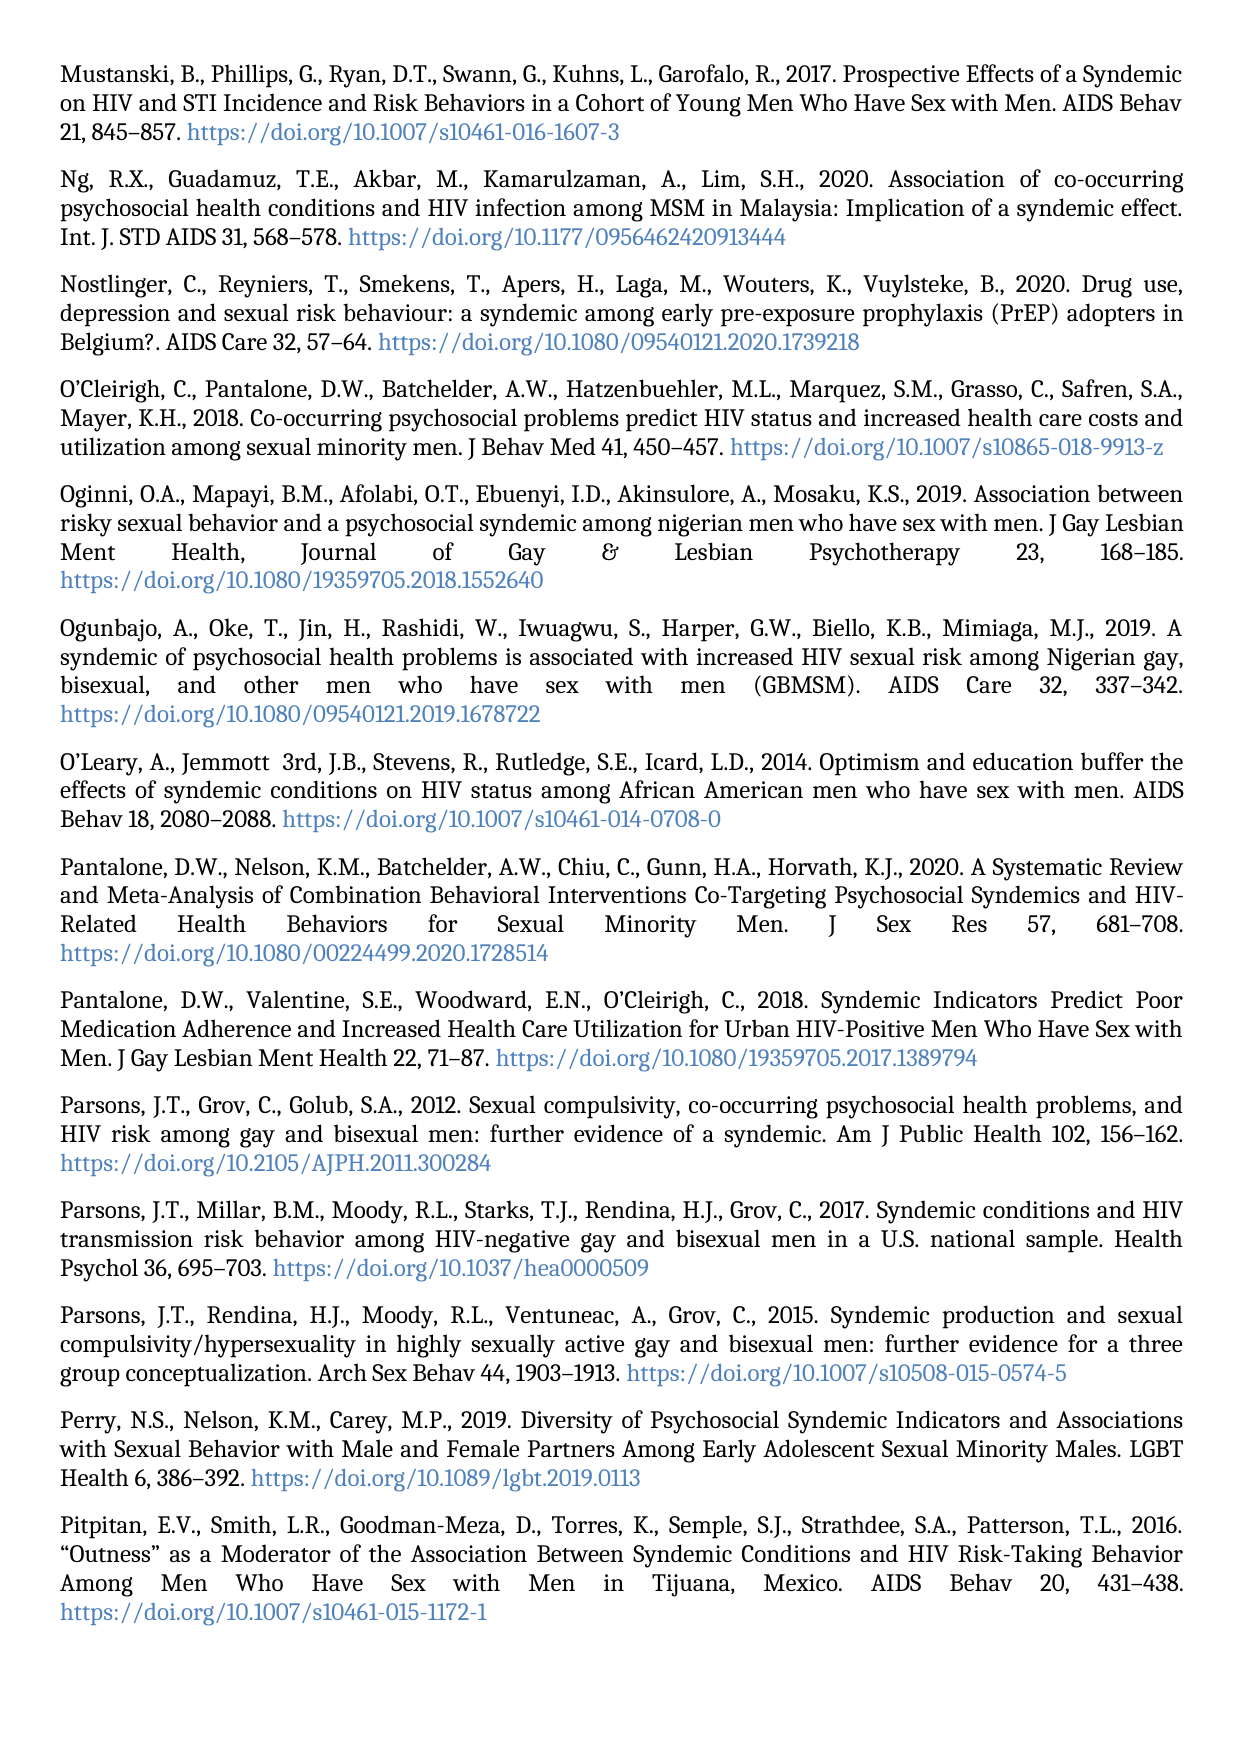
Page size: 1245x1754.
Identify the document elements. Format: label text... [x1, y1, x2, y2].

text Parsons, J.T., Millar, B.M., Moody, R.L., Starks, T.J., Rendina, H.J., Grov, C., 2017. Syndemic conditions and HIV transmission risk behavior among HIV-negative gay and bisexual men in a U.S. national sample. Health Psychol 36, 695–703. https://doi.org/10.1037/hea0000509 [60, 1196, 1185, 1282]
text Parsons, J.T., Grov, C., Golub, S.A., 2012. Sexual compulsivity, co-occurring psychosocial health problems, and HIV risk among gay and bisexual men: further evidence of a syndemic. Am J Public Health 102, 156–162. https://doi.org/10.2105/AJPH.2011.300284 [60, 1091, 1185, 1177]
text Ng, R.X., Guadamuz, T.E., Akbar, M., Kamarulzaman, A., Lim, S.H., 2020. Association of co-occurring psychosocial health conditions and HIV infection among MSM in Malaysia: Implication of a syndemic effect. Int. J. STD AIDS 31, 568–578. https://doi.org/10.1177/0956462420913444 [60, 165, 1185, 251]
text Oginni, O.A., Mapayi, B.M., Afolabi, O.T., Ebuenyi, I.D., Akinsulore, A., Mosaku, K.S., 2019. Association between risky sexual behavior and a psychosocial syndemic among nigerian men who have sex with men. J Gay Lesbian Ment Health, Journal of Gay & Lesbian Psychotherapy 23, 168–185. https://doi.org/10.1080/19359705.2018.1552640 [60, 480, 1185, 595]
text Pantalone, D.W., Valentine, S.E., Woodward, E.N., O’Cleirigh, C., 2018. Syndemic Indicators Predict Poor Medication Adherence and Increased Health Care Utilization for Urban HIV-Positive Men Who Have Sex with Men. J Gay Lesbian Ment Health 22, 71–87. https://doi.org/10.1080/19359705.2017.1389794 [60, 986, 1185, 1072]
text Pitpitan, E.V., Smith, L.R., Goodman-Meza, D., Torres, K., Semple, S.J., Strathdee, S.A., Patterson, T.L., 2016. “Outness” as a Moderator of the Association Between Syndemic Conditions and HIV Risk-Taking Behavior Among Men Who Have Sex with Men in Tijuana, Mexico. AIDS Behav 20, 431–438. https://doi.org/10.1007/s10461-015-1172-1 [60, 1511, 1185, 1626]
text O’Cleirigh, C., Pantalone, D.W., Batchelder, A.W., Hatzenbuehler, M.L., Marquez, S.M., Grasso, C., Safren, S.A., Mayer, K.H., 2018. Co-occurring psychosocial problems predict HIV status and increased health care costs and utilization among sexual minority men. J Behav Med 41, 450–457. https://doi.org/10.1007/s10865-018-9913-z [60, 375, 1185, 461]
text Mustanski, B., Phillips, G., Ryan, D.T., Swann, G., Kuhns, L., Garofalo, R., 2017. Prospective Effects of a Syndemic on HIV and STI Incidence and Risk Behaviors in a Cohort of Young Men Who Have Sex with Men. AIDS Behav 21, 845–857. https://doi.org/10.1007/s10461-016-1607-3 [60, 60, 1185, 146]
text Ogunbajo, A., Oke, T., Jin, H., Rashidi, W., Iwuagwu, S., Harper, G.W., Biello, K.B., Mimiaga, M.J., 2019. A syndemic of psychosocial health problems is associated with increased HIV sexual risk among Nigerian gay, bisexual, and other men who have sex with men (GBMSM). AIDS Care 32, 337–342. https://doi.org/10.1080/09540121.2019.1678722 [60, 614, 1185, 729]
text Nostlinger, C., Reyniers, T., Smekens, T., Apers, H., Laga, M., Wouters, K., Vuylsteke, B., 2020. Drug use, depression and sexual risk behaviour: a syndemic among early pre-exposure prophylaxis (PrEP) adopters in Belgium?. AIDS Care 32, 57–64. https://doi.org/10.1080/09540121.2020.1739218 [60, 270, 1185, 356]
text Parsons, J.T., Rendina, H.J., Moody, R.L., Ventuneac, A., Grov, C., 2015. Syndemic production and sexual compulsivity/hypersexuality in highly sexually active gay and bisexual men: further evidence for a three group conceptualization. Arch Sex Behav 44, 1903–1913. https://doi.org/10.1007/s10508-015-0574-5 [60, 1301, 1185, 1387]
text O’Leary, A., Jemmott 3rd, J.B., Stevens, R., Rutledge, S.E., Icard, L.D., 2014. Optimism and education buffer the effects of syndemic conditions on HIV status among African American men who have sex with men. AIDS Behav 18, 2080–2088. https://doi.org/10.1007/s10461-014-0708-0 [60, 747, 1185, 834]
text Perry, N.S., Nelson, K.M., Carey, M.P., 2019. Diversity of Psychosocial Syndemic Indicators and Associations with Sexual Behavior with Male and Female Partners Among Early Adolescent Sexual Minority Males. LGBT Health 6, 386–392. https://doi.org/10.1089/lgbt.2019.0113 [60, 1406, 1185, 1492]
text Pantalone, D.W., Nelson, K.M., Batchelder, A.W., Chiu, C., Gunn, H.A., Horvath, K.J., 2020. A Systematic Review and Meta-Analysis of Combination Behavioral Interventions Co-Targeting Psychosocial Syndemics and HIV-Related Health Behaviors for Sexual Minority Men. J Sex Res 57, 681–708. https://doi.org/10.1080/00224499.2020.1728514 [60, 852, 1185, 967]
